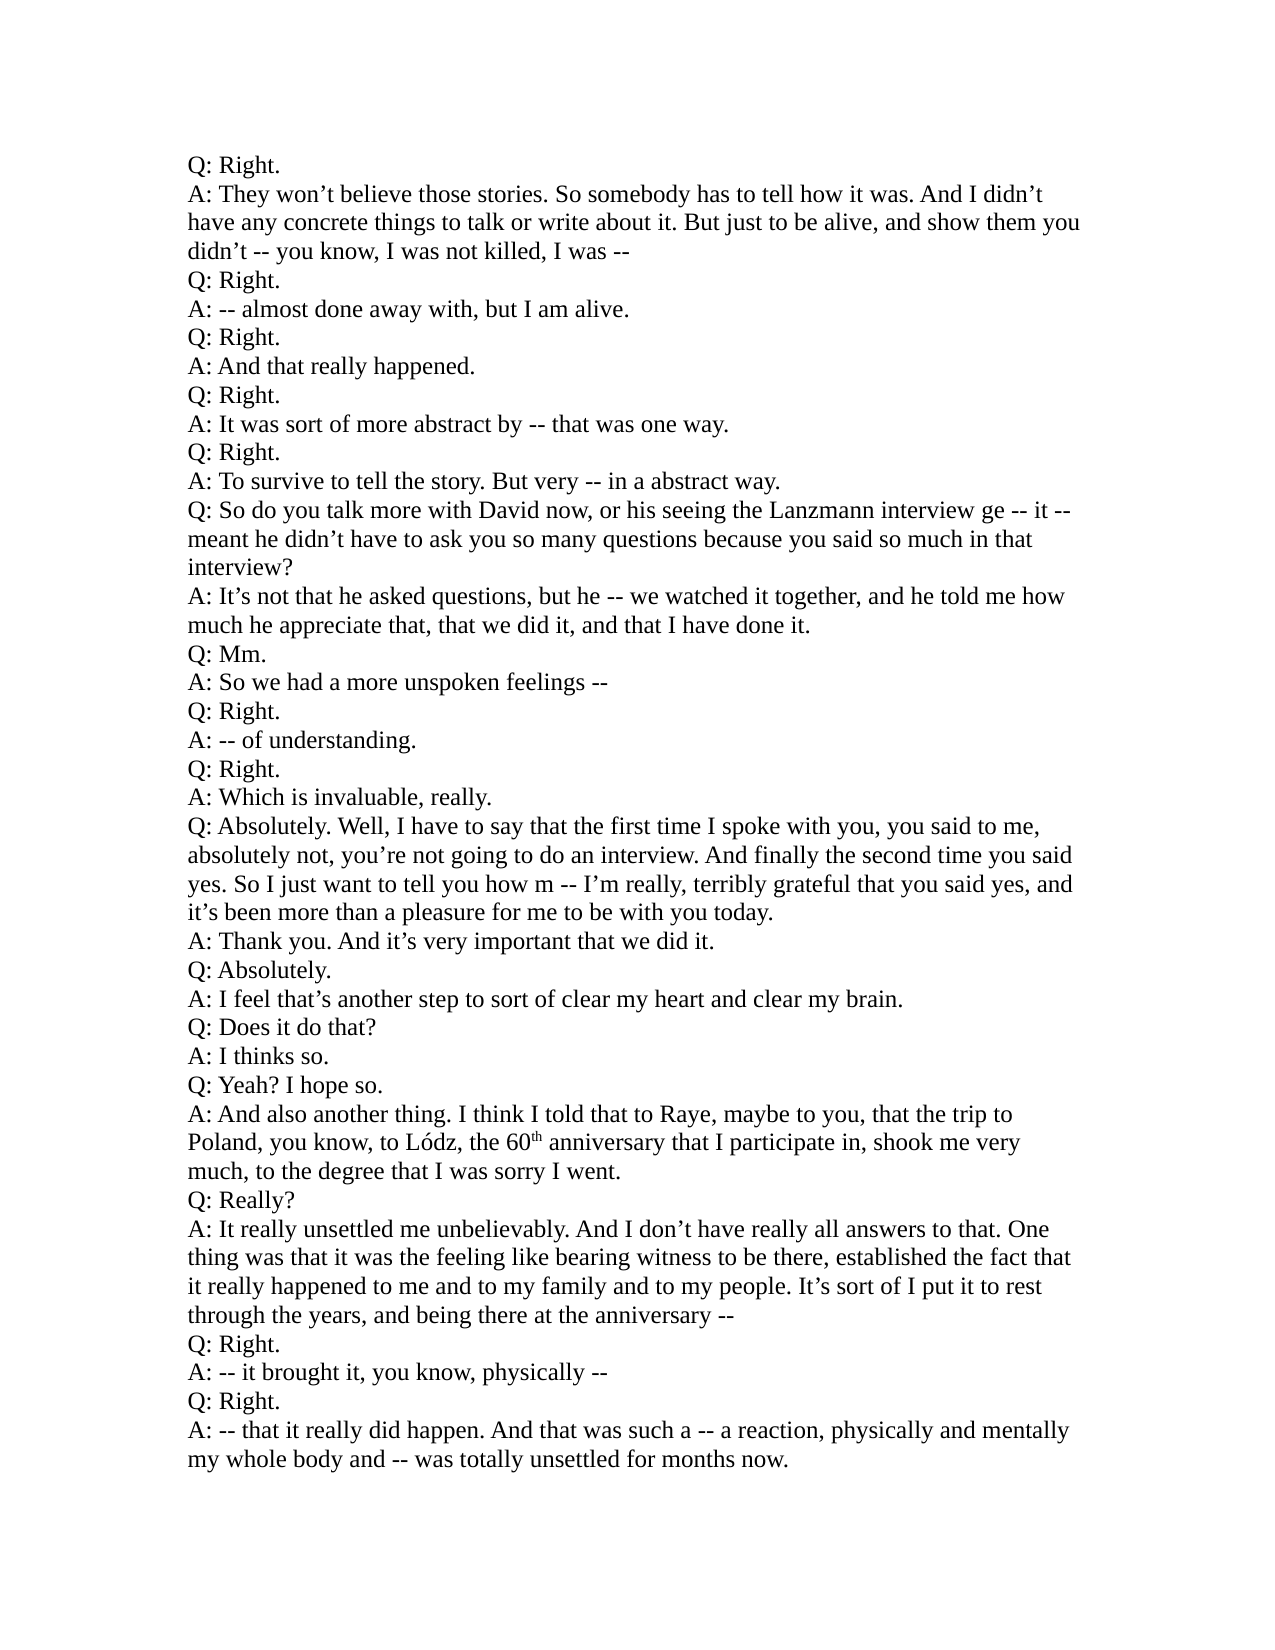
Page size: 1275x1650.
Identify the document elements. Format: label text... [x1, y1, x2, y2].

text A: I thinks so. [187, 1041, 1087, 1070]
text A: Which is invaluable, really. [187, 782, 1087, 811]
text Q: Right. [187, 380, 1087, 409]
text Q: Right. [187, 1329, 1087, 1357]
text Q: Mm. [187, 639, 1087, 667]
text Q: Right. [187, 1386, 1087, 1415]
text A: They won’t believe those stories. So somebody has to tell how it was. And I didn’t have any concrete things to talk or write about it. But just to be alive, and show them you didn’t -- you know, I was not killed, I was -- [187, 179, 1087, 265]
text A: It was sort of more abstract by -- that was one way. [187, 409, 1087, 437]
text A: It’s not that he asked questions, but he -- we watched it together, and he told me how much he appreciate that, that we did it, and that I have done it. [187, 581, 1087, 639]
text A: It really unsettled me unbelievably. And I don’t have really all answers to that. One thing was that it was the feeling like bearing witness to be there, established the fact that it really happened to me and to my family and to my people. It’s sort of I put it to rest through the years, and being there at the anniversary -- [187, 1214, 1087, 1329]
text A: And also another thing. I think I told that to Raye, maybe to you, that the trip to Poland, you know, to Lódz, the 60th anniversary that I participate in, shook me very much, to the degree that I was sorry I went. [187, 1099, 1087, 1185]
text A: -- almost done away with, but I am alive. [187, 294, 1087, 322]
text Q: Right. [187, 754, 1087, 782]
text A: -- of understanding. [187, 725, 1087, 754]
text A: I feel that’s another step to sort of clear my heart and clear my brain. [187, 984, 1087, 1012]
text Q: Really? [187, 1185, 1087, 1214]
text Q: Does it do that? [187, 1012, 1087, 1041]
text Q: So do you talk more with David now, or his seeing the Lanzmann interview ge -- it -- meant he didn’t have to ask you so many questions because you said so much in that interview? [187, 495, 1087, 581]
text Q: Right. [187, 322, 1087, 351]
text Q: Right. [187, 696, 1087, 725]
text Q: Right. [187, 437, 1087, 466]
text Q: Right. [187, 265, 1087, 294]
text A: To survive to tell the story. But very -- in a abstract way. [187, 466, 1087, 495]
text A: -- it brought it, you know, physically -- [187, 1357, 1087, 1386]
text Q: Absolutely. Well, I have to say that the first time I spoke with you, you said to me, absolutely not, you’re not going to do an interview. And finally the second time you said yes. So I just want to tell you how m -- I’m really, terribly grateful that you said yes, and it’s been more than a pleasure for me to be with you today. [187, 811, 1087, 926]
text A: Thank you. And it’s very important that we did it. [187, 926, 1087, 955]
text Q: Right. [187, 150, 1087, 179]
text Q: Yeah? I hope so. [187, 1070, 1087, 1099]
text A: So we had a more unspoken feelings -- [187, 667, 1087, 696]
text Q: Absolutely. [187, 955, 1087, 984]
text A: And that really happened. [187, 351, 1087, 380]
text A: -- that it really did happen. And that was such a -- a reaction, physically and mentally my whole body and -- was totally unsettled for months now. [187, 1415, 1087, 1472]
